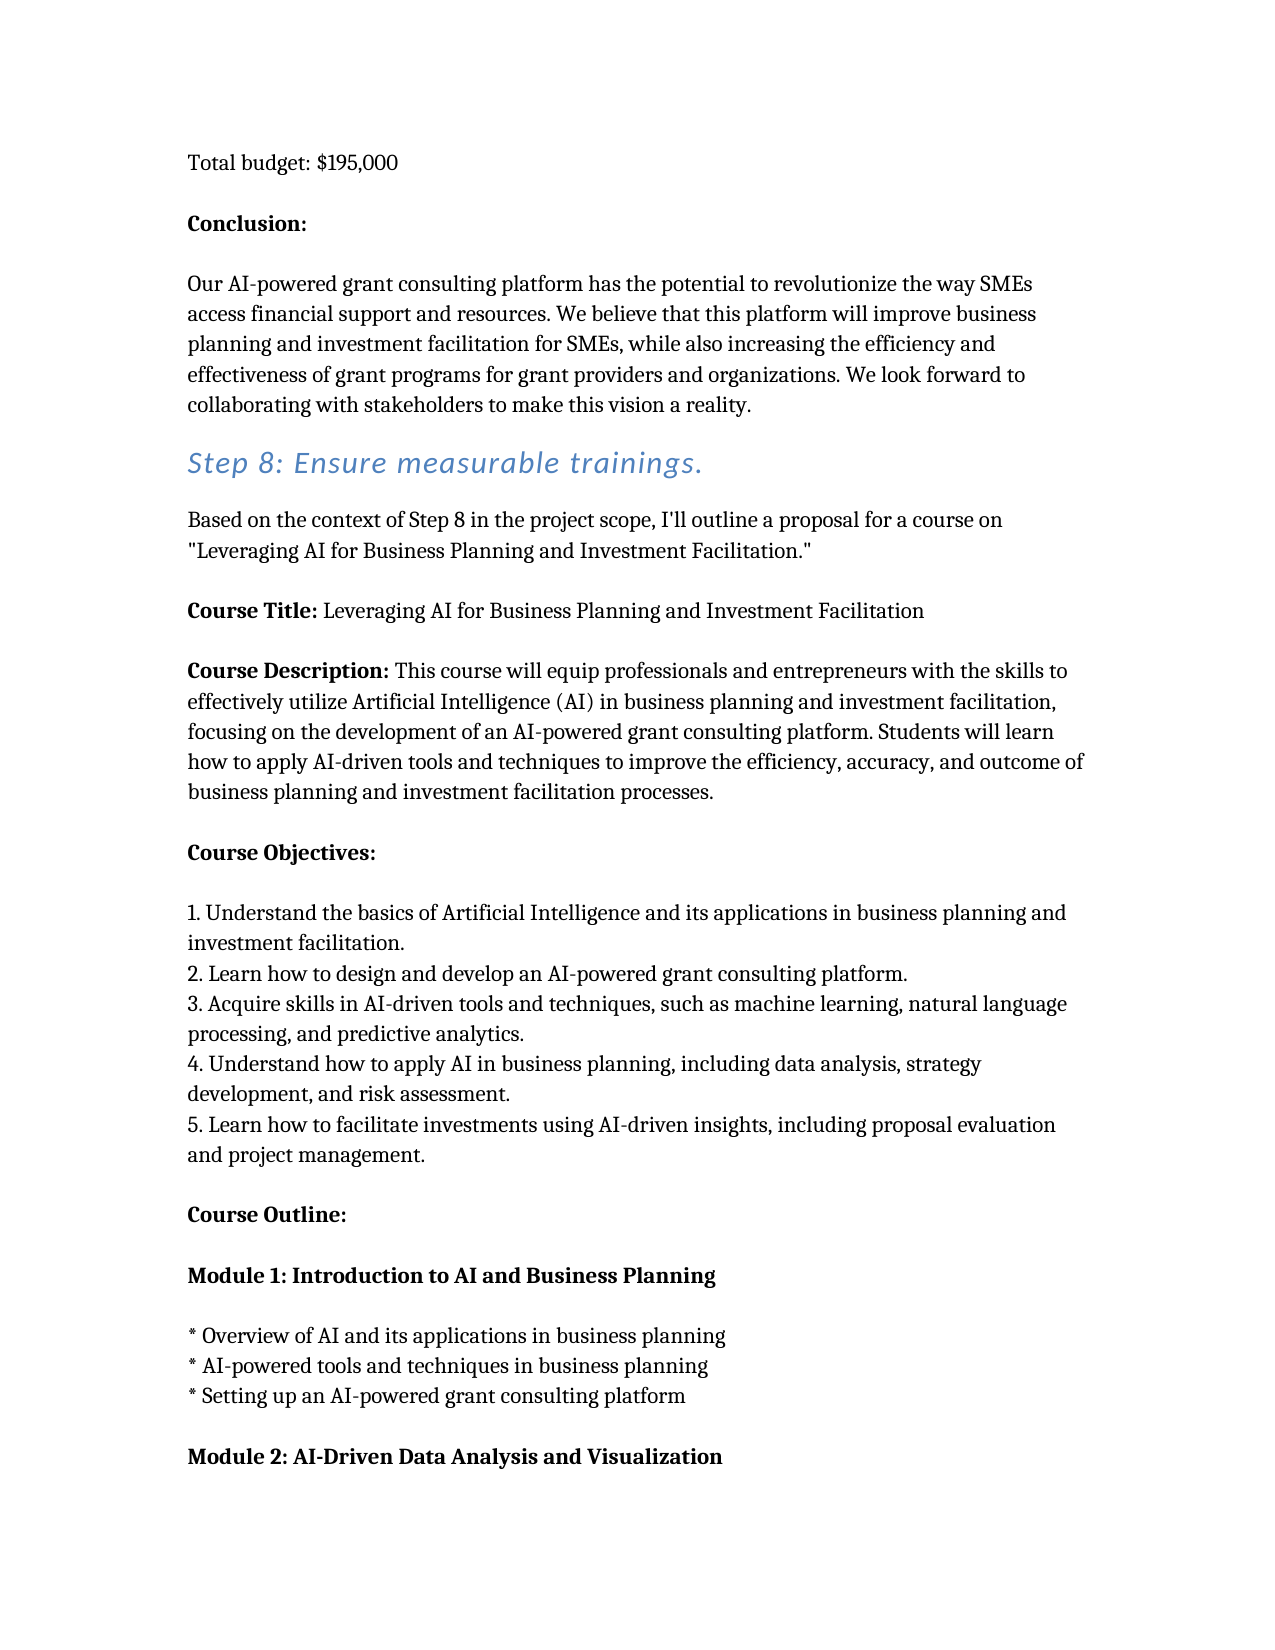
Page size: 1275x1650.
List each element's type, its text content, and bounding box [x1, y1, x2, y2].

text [187, 150, 1087, 418]
subtitle Step 8: Ensure measurable trainings. [187, 443, 1087, 481]
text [187, 507, 1087, 1470]
